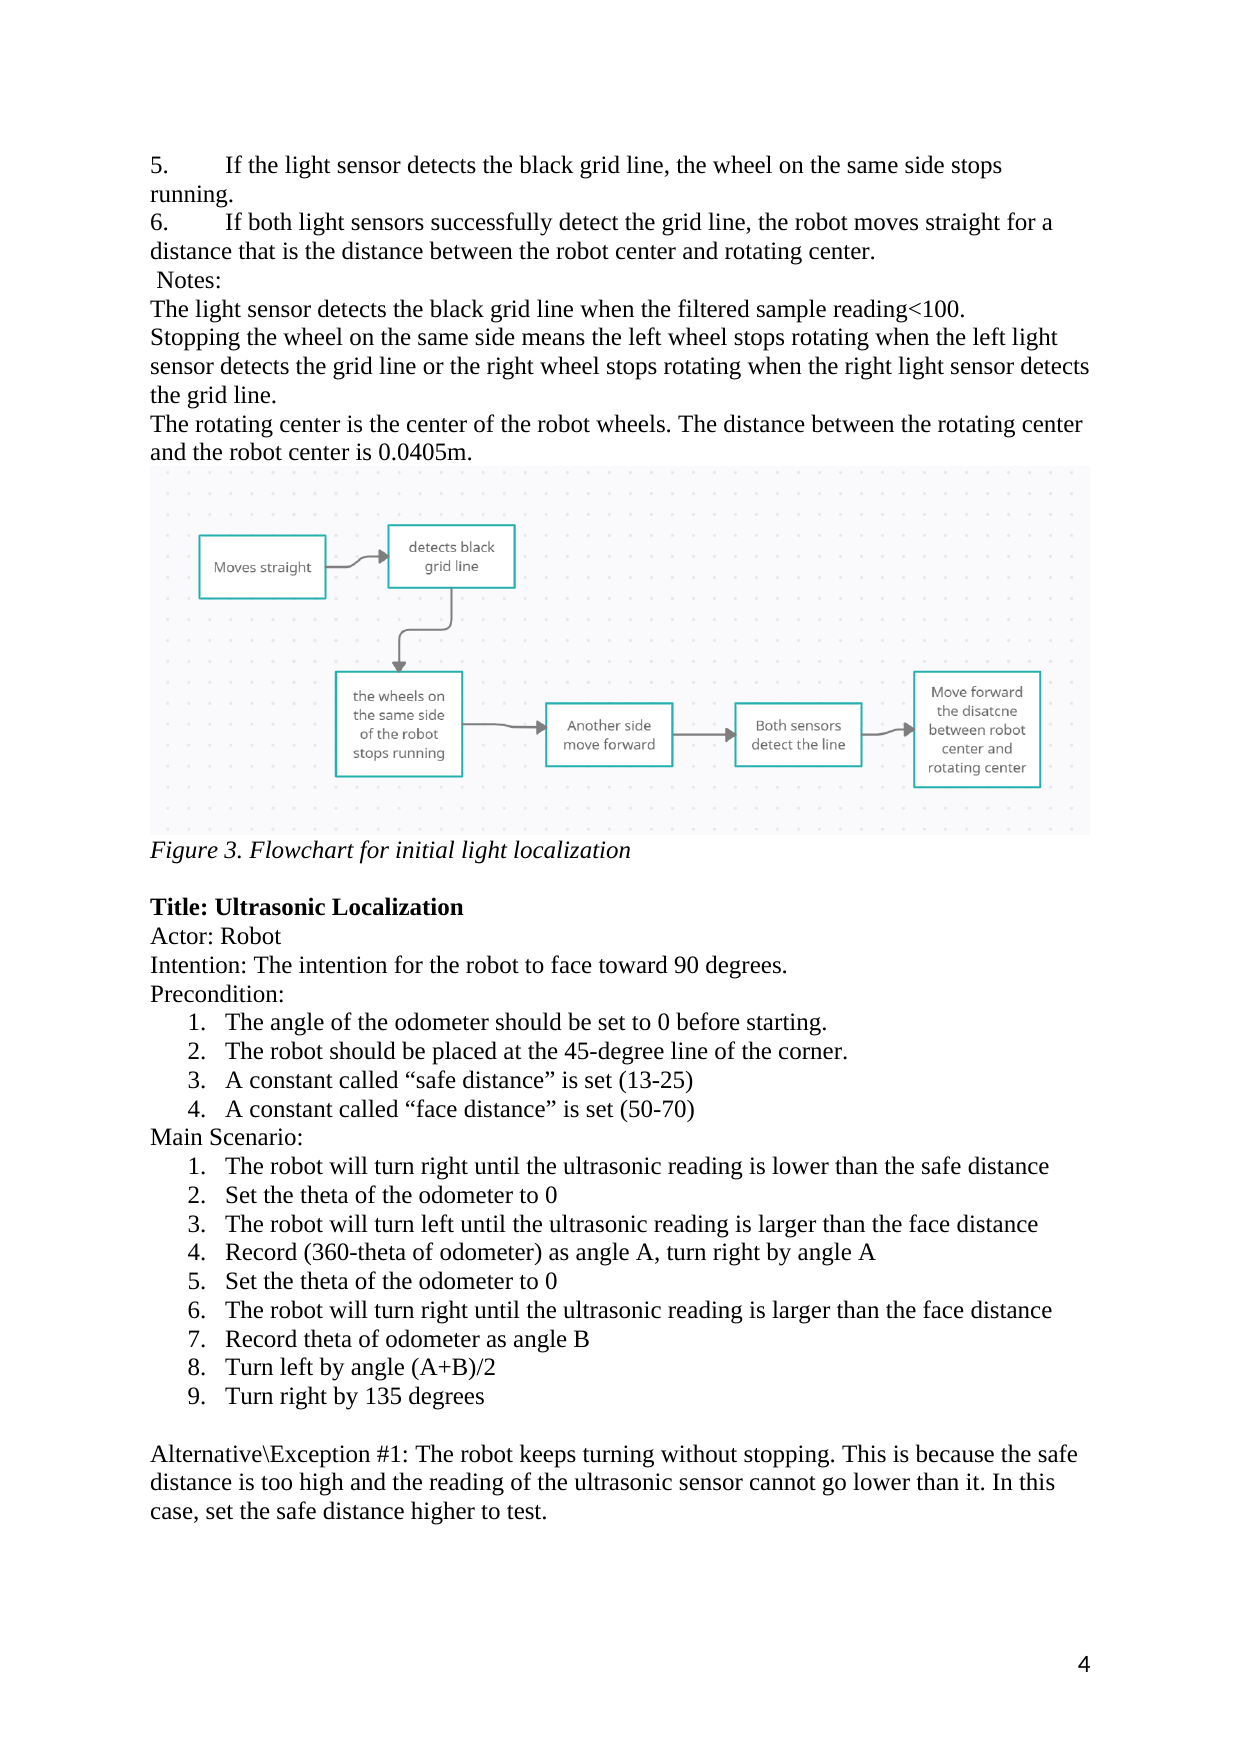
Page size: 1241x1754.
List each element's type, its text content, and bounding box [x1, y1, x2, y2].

list The robot should be placed at the 45-degree line of the corner. [187, 1036, 1090, 1065]
picture [150, 466, 1091, 835]
text 6. If both light sensors successfully detect the grid line, the robot moves straight for a distance that is the distance between the robot center and rotating center. [150, 207, 1090, 265]
list The robot will turn right until the ultrasonic reading is lower than the safe distance [187, 1151, 1090, 1180]
list A constant called “safe distance” is set (13-25) [187, 1065, 1090, 1094]
text Stopping the wheel on the same side means the left wheel stops rotating when the left light sensor detects the grid line or the right wheel stops rotating when the right light sensor detects the grid line. [150, 322, 1090, 409]
list Turn left by angle (A+B)/2 [187, 1352, 1090, 1381]
list The robot will turn left until the ultrasonic reading is larger than the face distance [187, 1209, 1090, 1237]
text The rotating center is the center of the robot wheels. The distance between the rotating center and the robot center is 0.0405m. [150, 409, 1090, 466]
text Actor: Robot [150, 921, 1090, 950]
text Intention: The intention for the robot to face toward 90 degrees. [150, 950, 1090, 979]
list The robot will turn right until the ultrasonic reading is larger than the face distance [187, 1295, 1090, 1324]
list The angle of the odometer should be set to 0 before starting. [187, 1007, 1090, 1036]
text Precondition: [150, 979, 1090, 1007]
list A constant called “face distance” is set (50-70) [187, 1094, 1090, 1122]
list Record (360-theta of odometer) as angle A, turn right by angle A [187, 1237, 1090, 1266]
text Title: Ultrasonic Localization [150, 892, 1090, 921]
text Notes: [150, 265, 1090, 294]
list Turn right by 135 degrees [187, 1381, 1090, 1410]
text The light sensor detects the black grid line when the filtered sample reading<100. [150, 294, 1090, 322]
text Alternative\Exception #1: The robot keeps turning without stopping. This is because the safe distance is too high and the reading of the ultrasonic sensor cannot go lower than it. In this case, set the safe distance higher to test. [150, 1439, 1090, 1525]
list Record theta of odometer as angle B [187, 1324, 1090, 1352]
text 5. If the light sensor detects the black grid line, the wheel on the same side stops running. [150, 150, 1090, 207]
list Set the theta of the odometer to 0 [187, 1266, 1090, 1295]
text Main Scenario: [150, 1122, 1090, 1151]
text Figure 3. Flowchart for initial light localization [150, 835, 1090, 864]
list Set the theta of the odometer to 0 [187, 1180, 1090, 1209]
